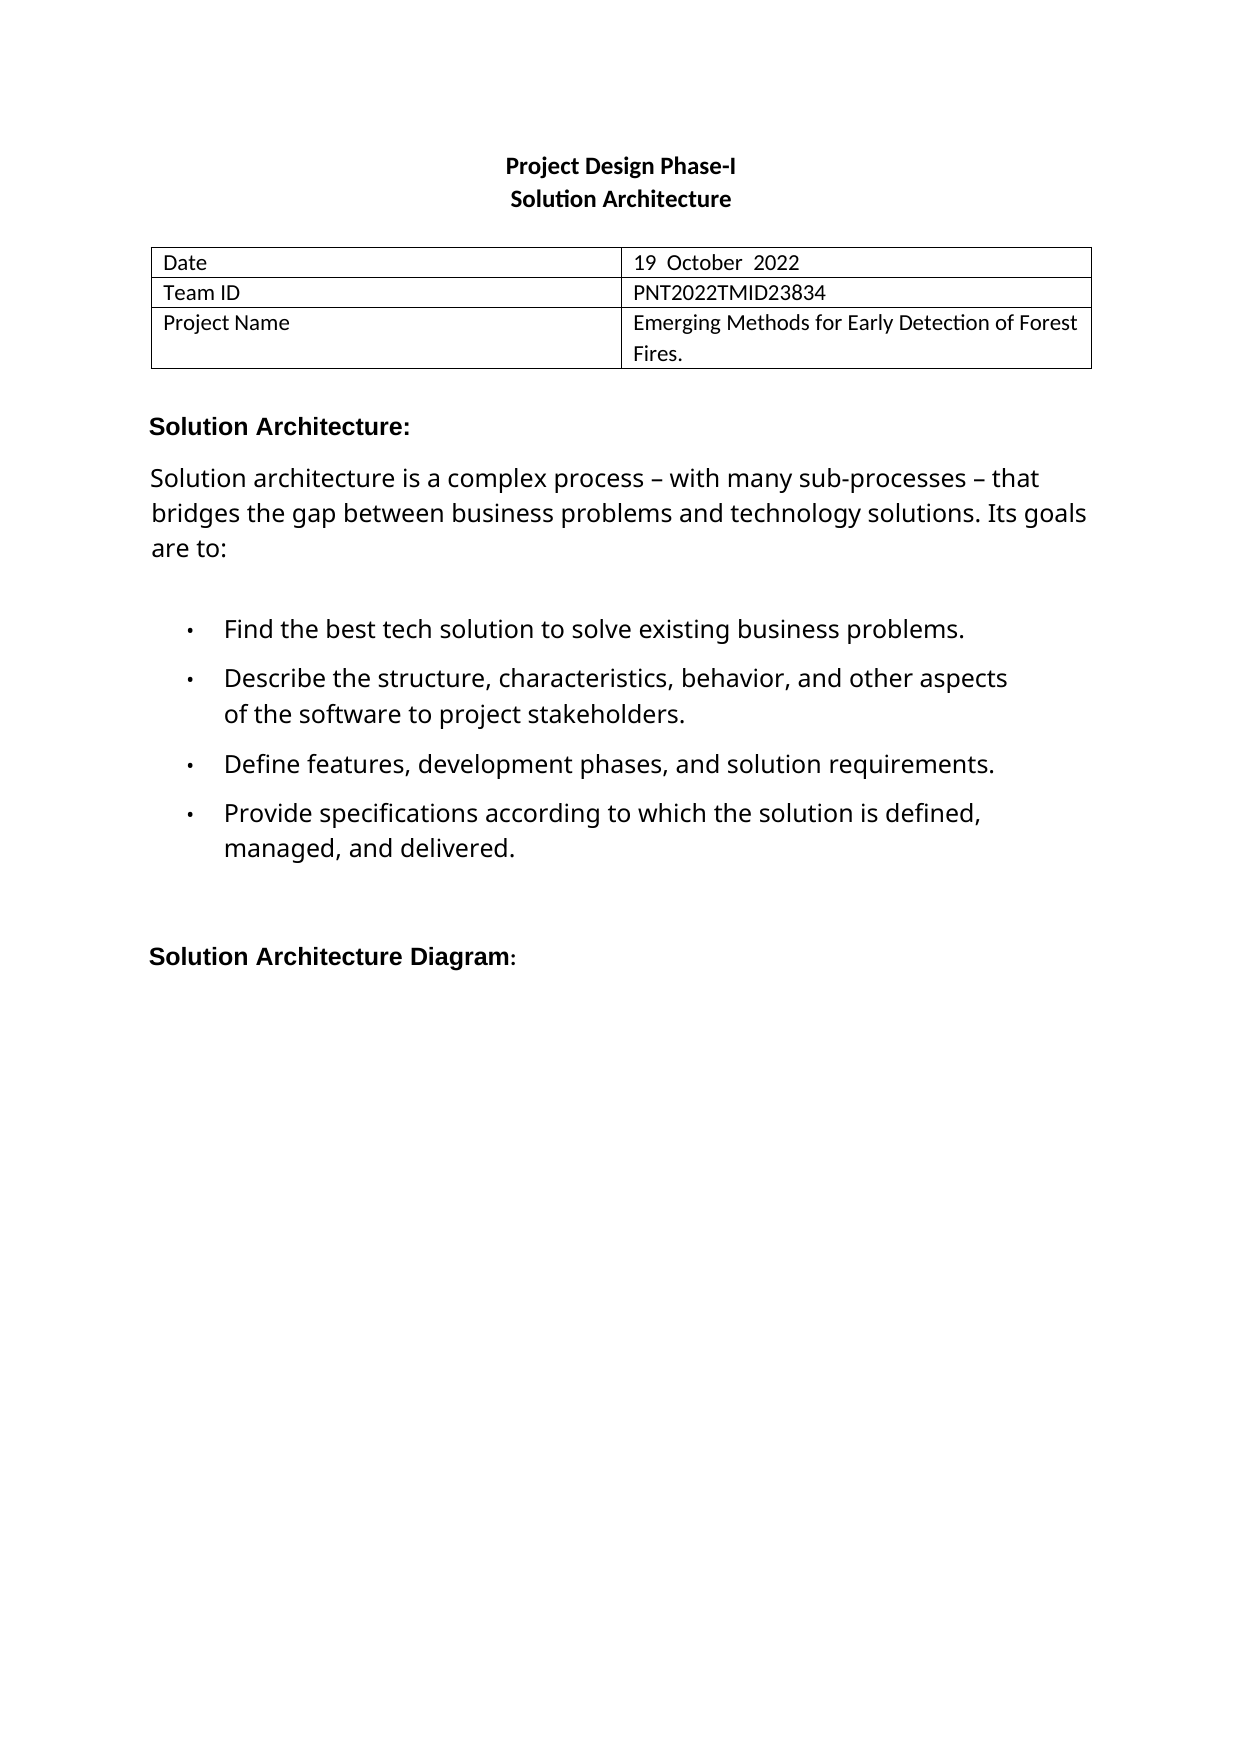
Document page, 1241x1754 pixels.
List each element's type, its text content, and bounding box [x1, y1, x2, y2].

table_cell Team ID [152, 278, 621, 307]
subtitle Project Design Phase-I Solution Architecture [505, 150, 737, 214]
table_cell PNT2022TMID23834 [622, 278, 1091, 307]
subtitle Solution Architecture Diagram: [148, 942, 1105, 971]
list Define features, development phases, and solution requirements. [186, 746, 1105, 781]
list Find the best tech solution to solve existing business problems. [186, 611, 1105, 645]
table_header Date [152, 248, 621, 277]
list Describe the structure, characteristics, behavior, and other aspects of the software to project stakeholders. [186, 661, 1034, 731]
table_cell Emerging Methods for Early Detection of Forest Fires. [622, 308, 1091, 368]
list Provide specifications according to which the solution is defined, managed, and delivered. [186, 796, 1054, 865]
table_header 19 October 2022 [622, 248, 1091, 277]
text Solution Architecture: [148, 412, 1105, 441]
text Solution architecture is a complex process – with many sub-processes – that bridges the gap between business problems and technology solutions. Its goals are to: [150, 460, 1089, 564]
table_cell Project Name [152, 308, 621, 368]
